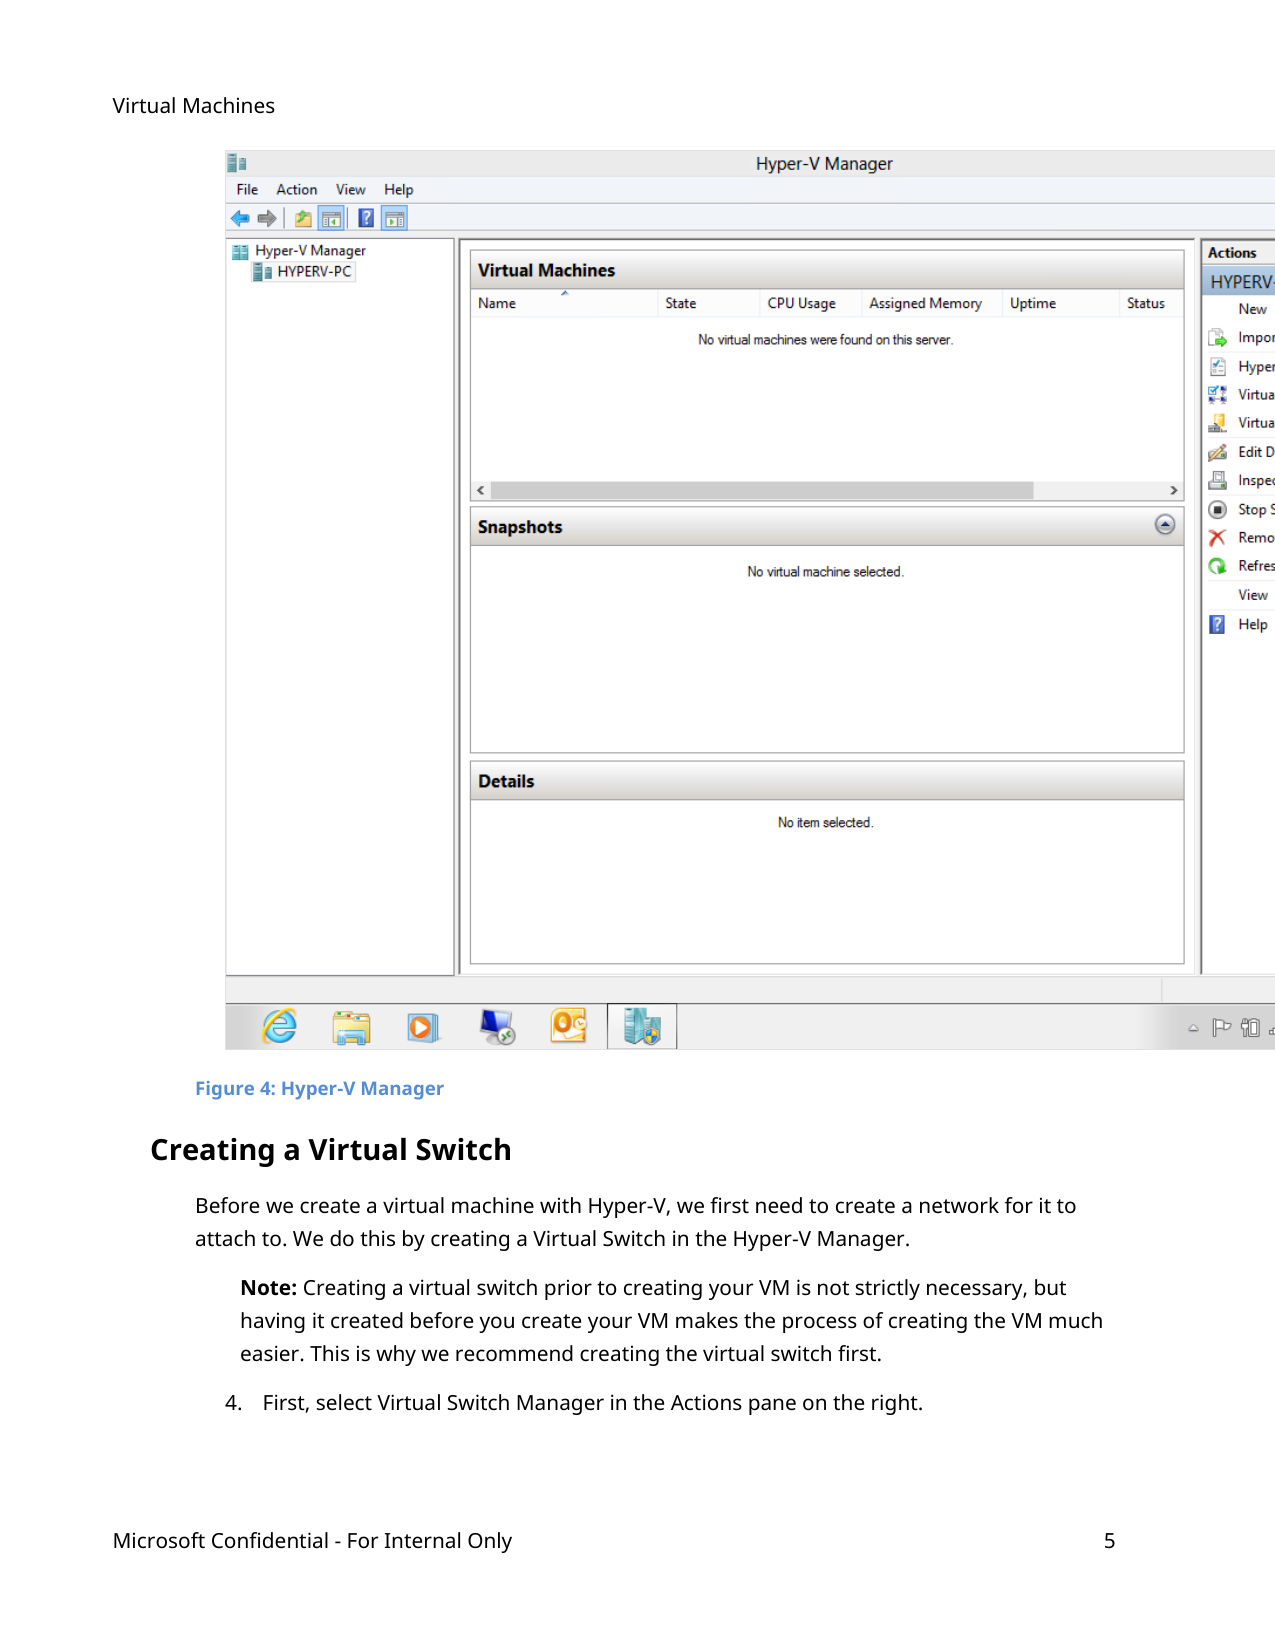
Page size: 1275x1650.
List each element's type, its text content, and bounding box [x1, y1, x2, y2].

text Note: Creating a virtual switch prior to creating your VM is not strictly necessary, but having it created before you create your VM makes the process of creating the VM much easier. This is why we recommend creating the virtual switch first. [240, 1273, 1110, 1367]
list First, select Virtual Switch Manager in the Actions pane on the right. [225, 1388, 1125, 1416]
text Figure 4: Hyper-V Manager [195, 1075, 1125, 1101]
picture [226, 151, 1275, 1049]
subtitle Creating a Virtual Switch [150, 1129, 1125, 1169]
text Before we create a virtual machine with Hyper-V, we first need to create a network for it to attach to. We do this by creating a Virtual Switch in the Hyper-V Manager. [195, 1192, 1110, 1253]
